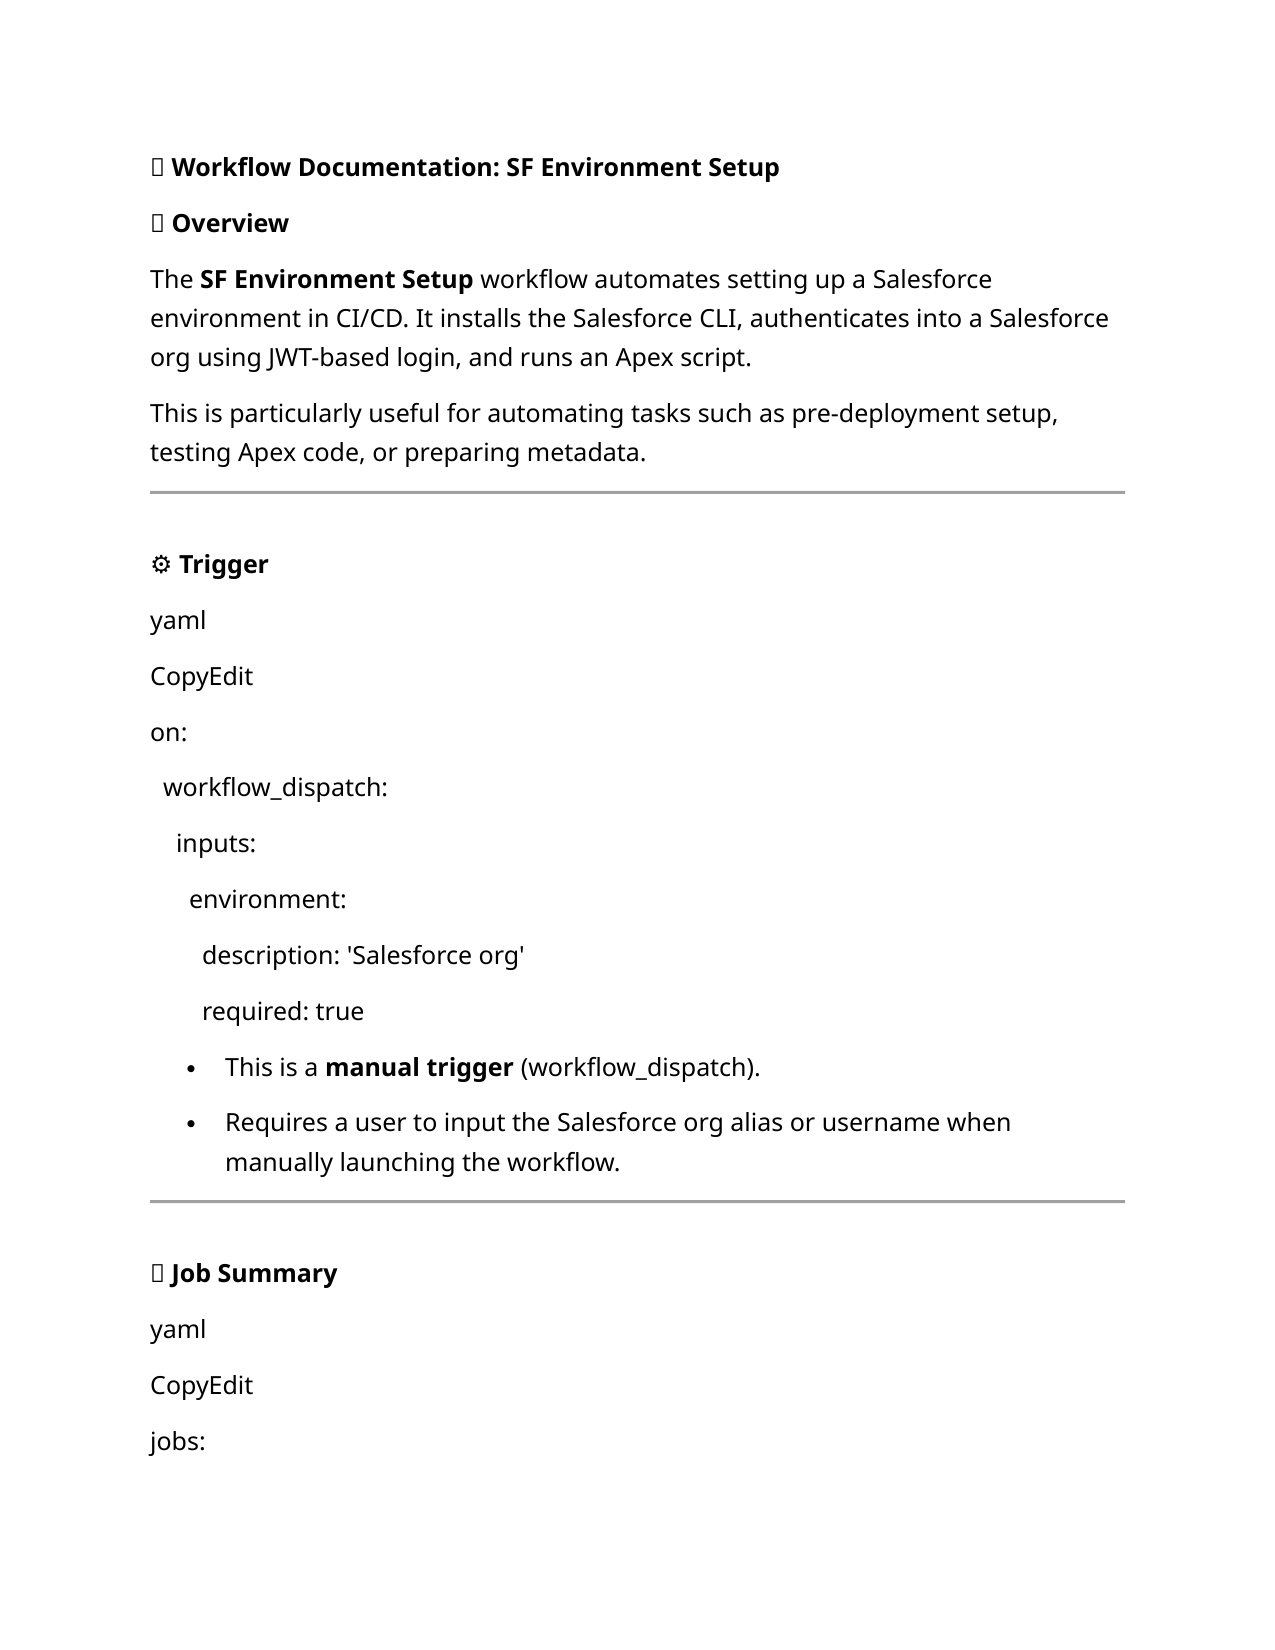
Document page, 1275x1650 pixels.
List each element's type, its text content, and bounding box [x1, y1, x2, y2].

text CopyEdit [150, 658, 1125, 692]
text workflow_dispatch: [150, 770, 1125, 804]
text 🧱 Job Summary [150, 1256, 1125, 1290]
text yaml [150, 1312, 1125, 1346]
text ⚙️ Trigger [150, 547, 1125, 581]
list This is a manual trigger (workflow_dispatch). [187, 1049, 1125, 1083]
text yaml [150, 602, 1125, 637]
text 📘 Workflow Documentation: SF Environment Setup [150, 150, 1125, 184]
text The SF Environment Setup workflow automates setting up a Salesforce environment in CI/CD. It installs the Salesforce CLI, authenticates into a Salesforce org using JWT-based login, and runs an Apex script. [150, 262, 1125, 374]
text jobs: [150, 1423, 1125, 1457]
text required: true [150, 993, 1125, 1027]
text environment: [150, 882, 1125, 916]
text inputs: [150, 826, 1125, 860]
text CopyEdit [150, 1367, 1125, 1402]
list Requires a user to input the Salesforce org alias or username when manually launching the workflow. [187, 1105, 1125, 1178]
text 🧾 Overview [150, 206, 1125, 240]
text description: 'Salesforce org' [150, 937, 1125, 972]
text on: [150, 714, 1125, 748]
text This is particularly useful for automating tasks such as pre-deployment setup, testing Apex code, or preparing metadata. [150, 396, 1125, 469]
